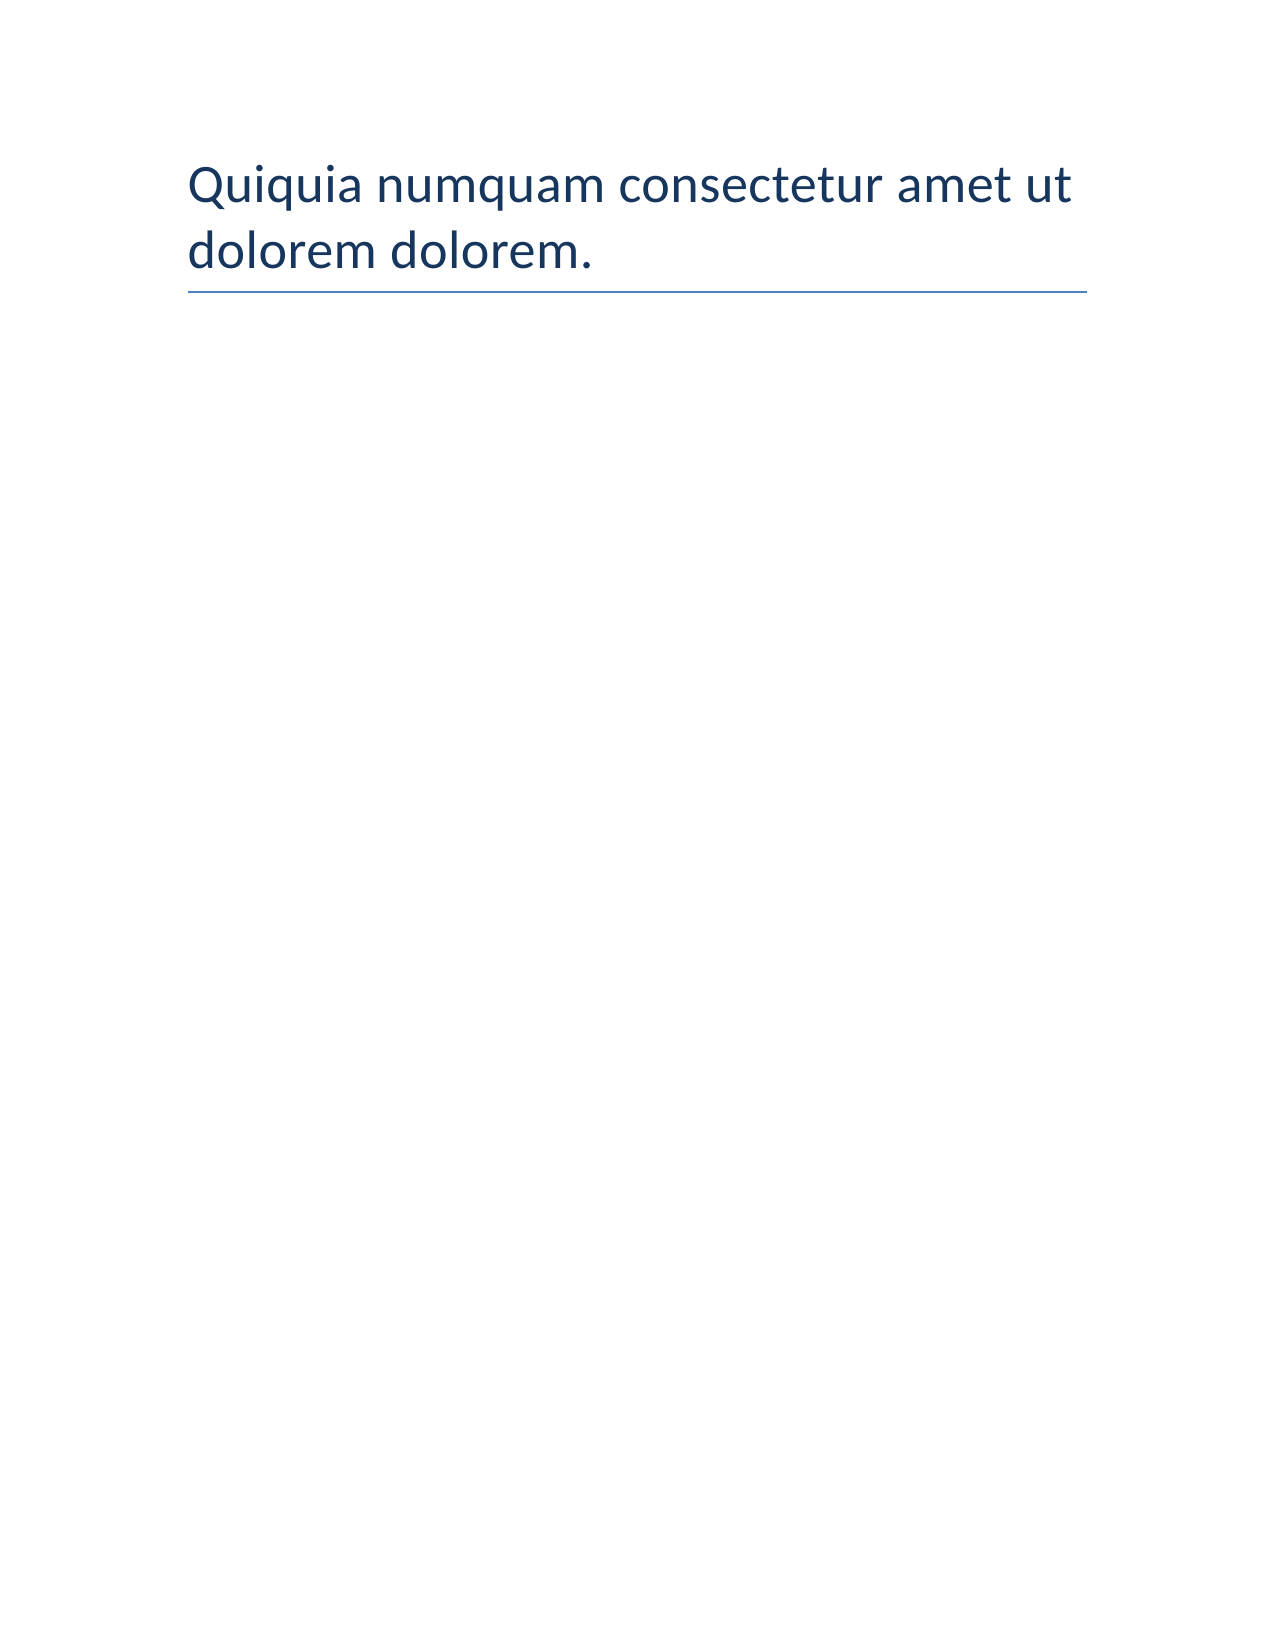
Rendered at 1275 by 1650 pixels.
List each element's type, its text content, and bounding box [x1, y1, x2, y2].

title Quiquia numquam consectetur amet ut dolorem dolorem. [187, 150, 1087, 293]
